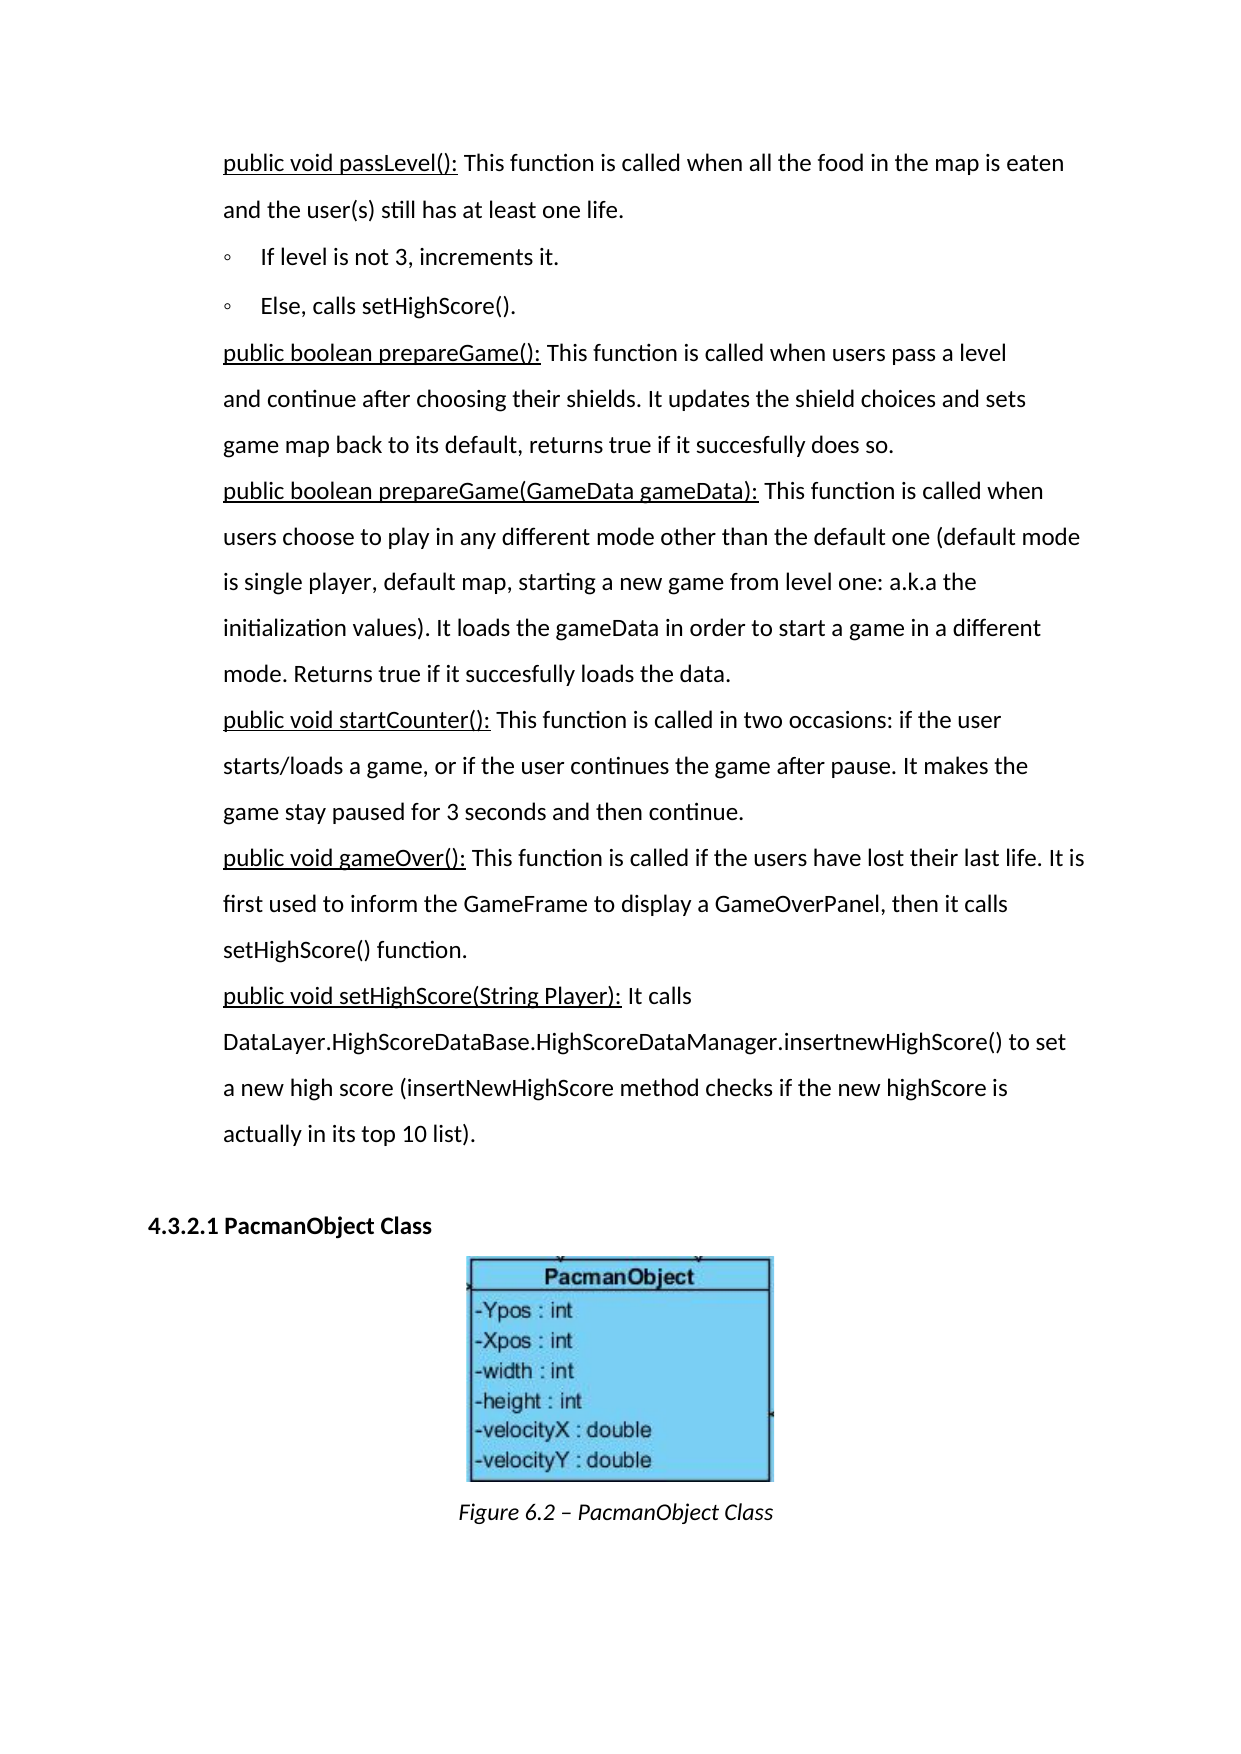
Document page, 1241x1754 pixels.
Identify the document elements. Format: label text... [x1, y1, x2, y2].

text public void gameOver(): This function is called if the users have lost their last life. It is first used to inform the GameFrame to display a GameOverPanel, then it calls setHighScore() function. [223, 842, 1086, 964]
text public boolean prepareGame(GameData gameData): This function is called when users choose to play in any different mode other than the default one (default mode is single player, default map, starting a new game from level one: a.k.a the initialization values). It loads the gameData in order to start a game in a different mode. Returns true if it succesfully loads the data. [223, 475, 1082, 688]
text public boolean prepareGame(): This function is called when users pass a level and continue after choosing their shields. It updates the shield choices and sets game map back to its default, returns true if it succesfully does so. [223, 337, 1051, 459]
text public void setHighScore(String Player): It calls DataLayer.HighScoreDataBase.HighScoreDataManager.insertnewHighScore() to set a new high score (insertNewHighScore method checks if the new highScore is actually in its top 10 list). [223, 980, 1084, 1149]
list If level is not 3, increments it. [223, 242, 1090, 272]
picture [466, 1256, 775, 1482]
text public void startCounter(): This function is called in two occasions: if the user starts/loads a game, or if the user continues the game after pause. It makes the game stay paused for 3 seconds and then continue. [223, 704, 1090, 826]
list Else, calls setHighScore(). [223, 290, 1090, 321]
text Figure 6.2 – PacmanObject Class [148, 1497, 1084, 1526]
text public void passLevel(): This function is called when all the food in the map is eaten and the user(s) still has at least one life. [223, 147, 1065, 225]
text 4.3.2.1 PacmanObject Class [148, 1210, 1090, 1241]
